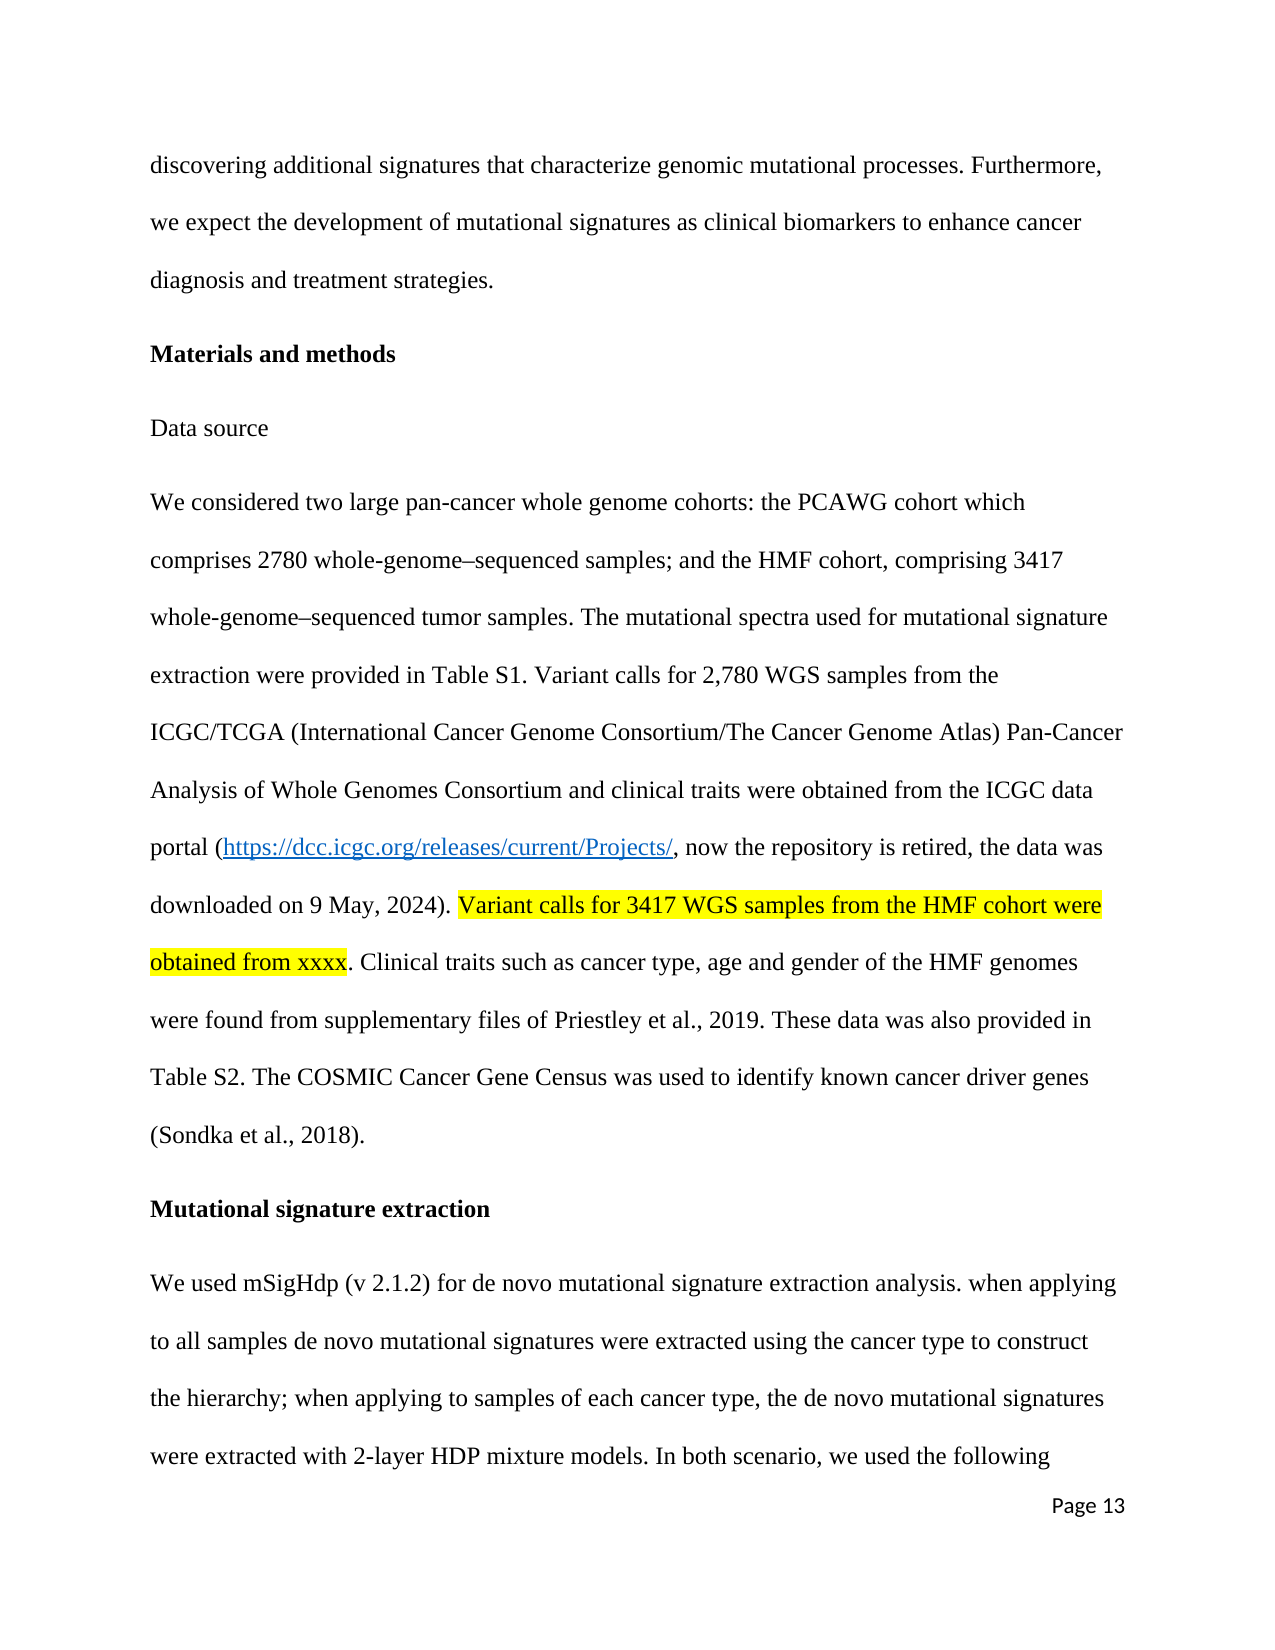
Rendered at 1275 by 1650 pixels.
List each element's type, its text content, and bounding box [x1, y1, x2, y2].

text Data source [150, 413, 1125, 442]
text We considered two large pan-cancer whole genome cohorts: the PCAWG cohort which comprises 2780 whole-genome–sequenced samples; and the HMF cohort, comprising 3417 whole-genome–sequenced tumor samples. The mutational spectra used for mutational signature extraction were provided in Table S1. Variant calls for 2,780 WGS samples from the ICGC/TCGA (International Cancer Genome Consortium/The Cancer Genome Atlas) Pan-Cancer Analysis of Whole Genomes Consortium and clinical traits were obtained from the ICGC data portal (https://dcc.icgc.org/releases/current/Projects/, now the repository is retired, the data was downloaded on 9 May, 2024). Variant calls for 3417 WGS samples from the HMF cohort were obtained from xxxx. Clinical traits such as cancer type, age and gender of the HMF genomes were found from supplementary files of Priestley et al., 2019. These data was also provided in Table S2. The COSMIC Cancer Gene Census was used to identify known cancer driver genes . [150, 487, 1125, 1149]
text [150, 150, 1125, 294]
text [150, 1268, 1125, 1469]
text Mutational signature extraction [150, 1194, 1125, 1223]
text Materials and methods [150, 339, 1125, 368]
